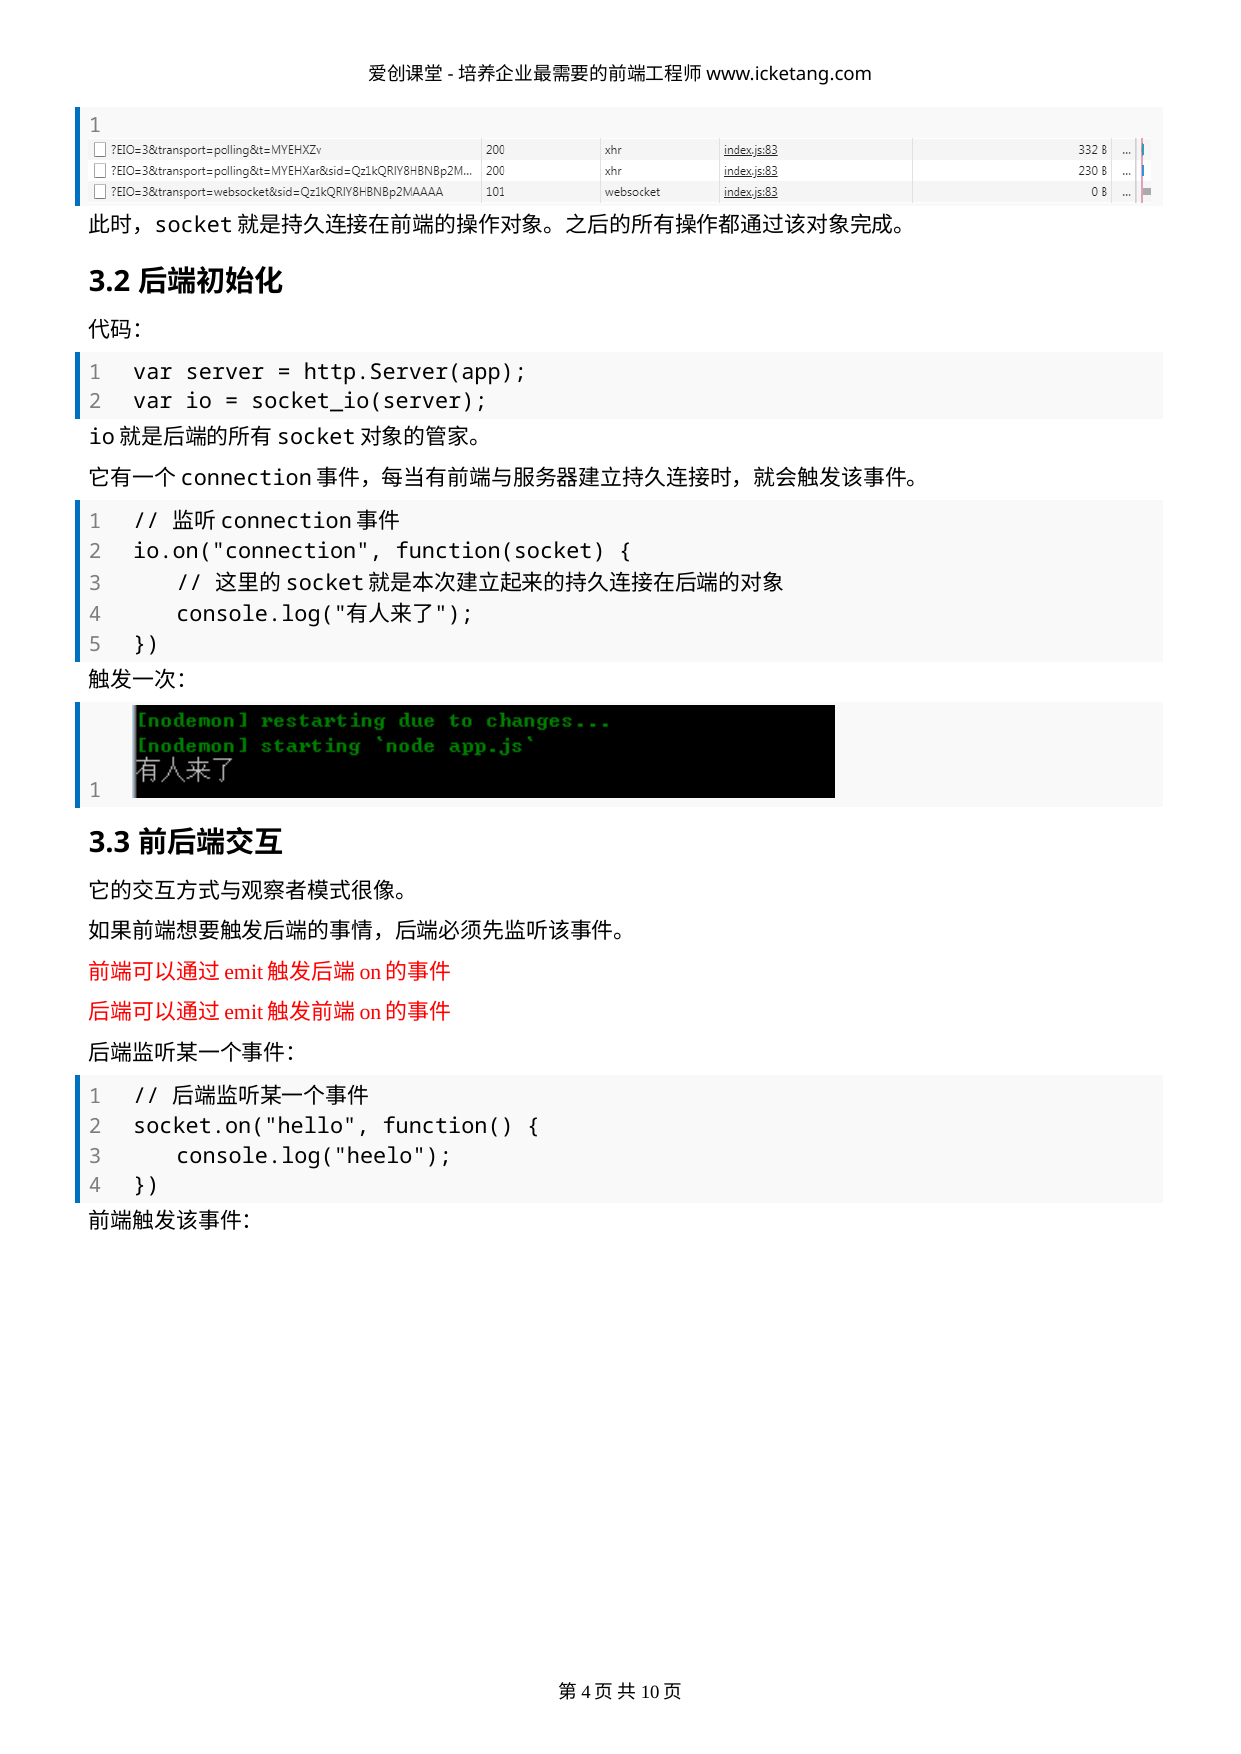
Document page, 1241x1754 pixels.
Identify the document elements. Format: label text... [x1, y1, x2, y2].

table_header [80, 107, 1163, 206]
text 此时，socket就是持久连接在前端的操作对象。之后的所有操作都通过该对象完成。 [88, 206, 1152, 239]
picture [88, 138, 1151, 203]
table_header var server = http.Server(app); var io = socket_io(server); [80, 352, 1163, 419]
text 后端监听某一个事件： [88, 1034, 1152, 1067]
table_header // 监听connection事件 io.on("connection", function(socket) { // 这里的socket就是本次建立起来的持久连接在后端的对象 console.log("有人来了"); }) [80, 500, 1163, 662]
text 代码： [88, 312, 1152, 344]
table_header // 后端监听某一个事件 socket.on("hello", function() { console.log("heelo"); }) [80, 1075, 1163, 1203]
picture [132, 705, 835, 798]
subtitle 3.2 后端初始化 [88, 247, 1152, 312]
text 后端可以通过emit触发前端on的事件 [88, 994, 1152, 1026]
text 前端可以通过emit触发后端on的事件 [88, 953, 1152, 986]
text io就是后端的所有socket对象的管家。 [88, 419, 1152, 451]
text 如果前端想要触发后端的事情，后端必须先监听该事件。 [88, 913, 1152, 945]
text 前端触发该事件： [88, 1203, 1152, 1235]
text 触发一次： [88, 662, 1152, 694]
table_header [80, 702, 1163, 807]
text 它有一个connection事件，每当有前端与服务器建立持久连接时，就会触发该事件。 [88, 459, 1152, 492]
text 它的交互方式与观察者模式很像。 [88, 872, 1152, 905]
subtitle 3.3 前后端交互 [88, 807, 1152, 872]
